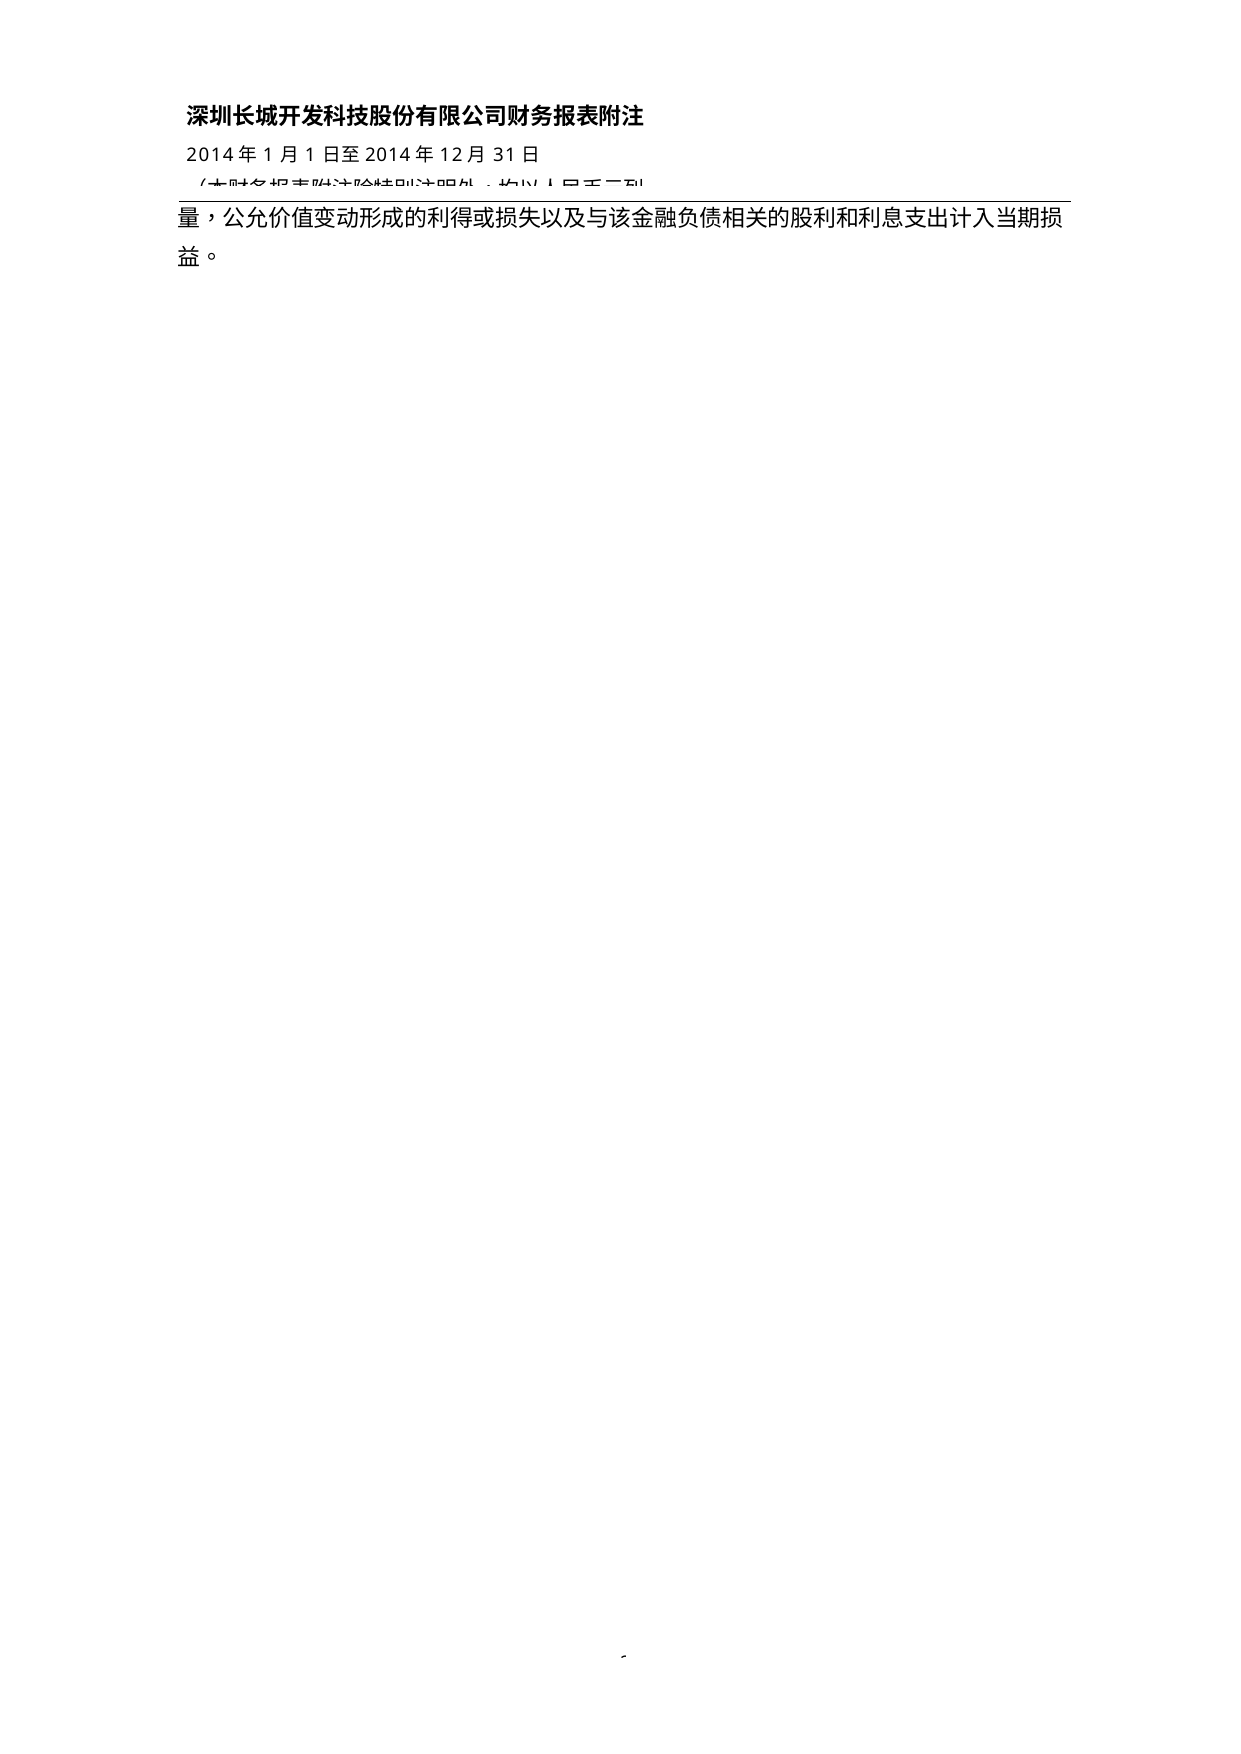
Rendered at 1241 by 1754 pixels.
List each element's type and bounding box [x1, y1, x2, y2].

subtitle [177, 202, 1064, 272]
